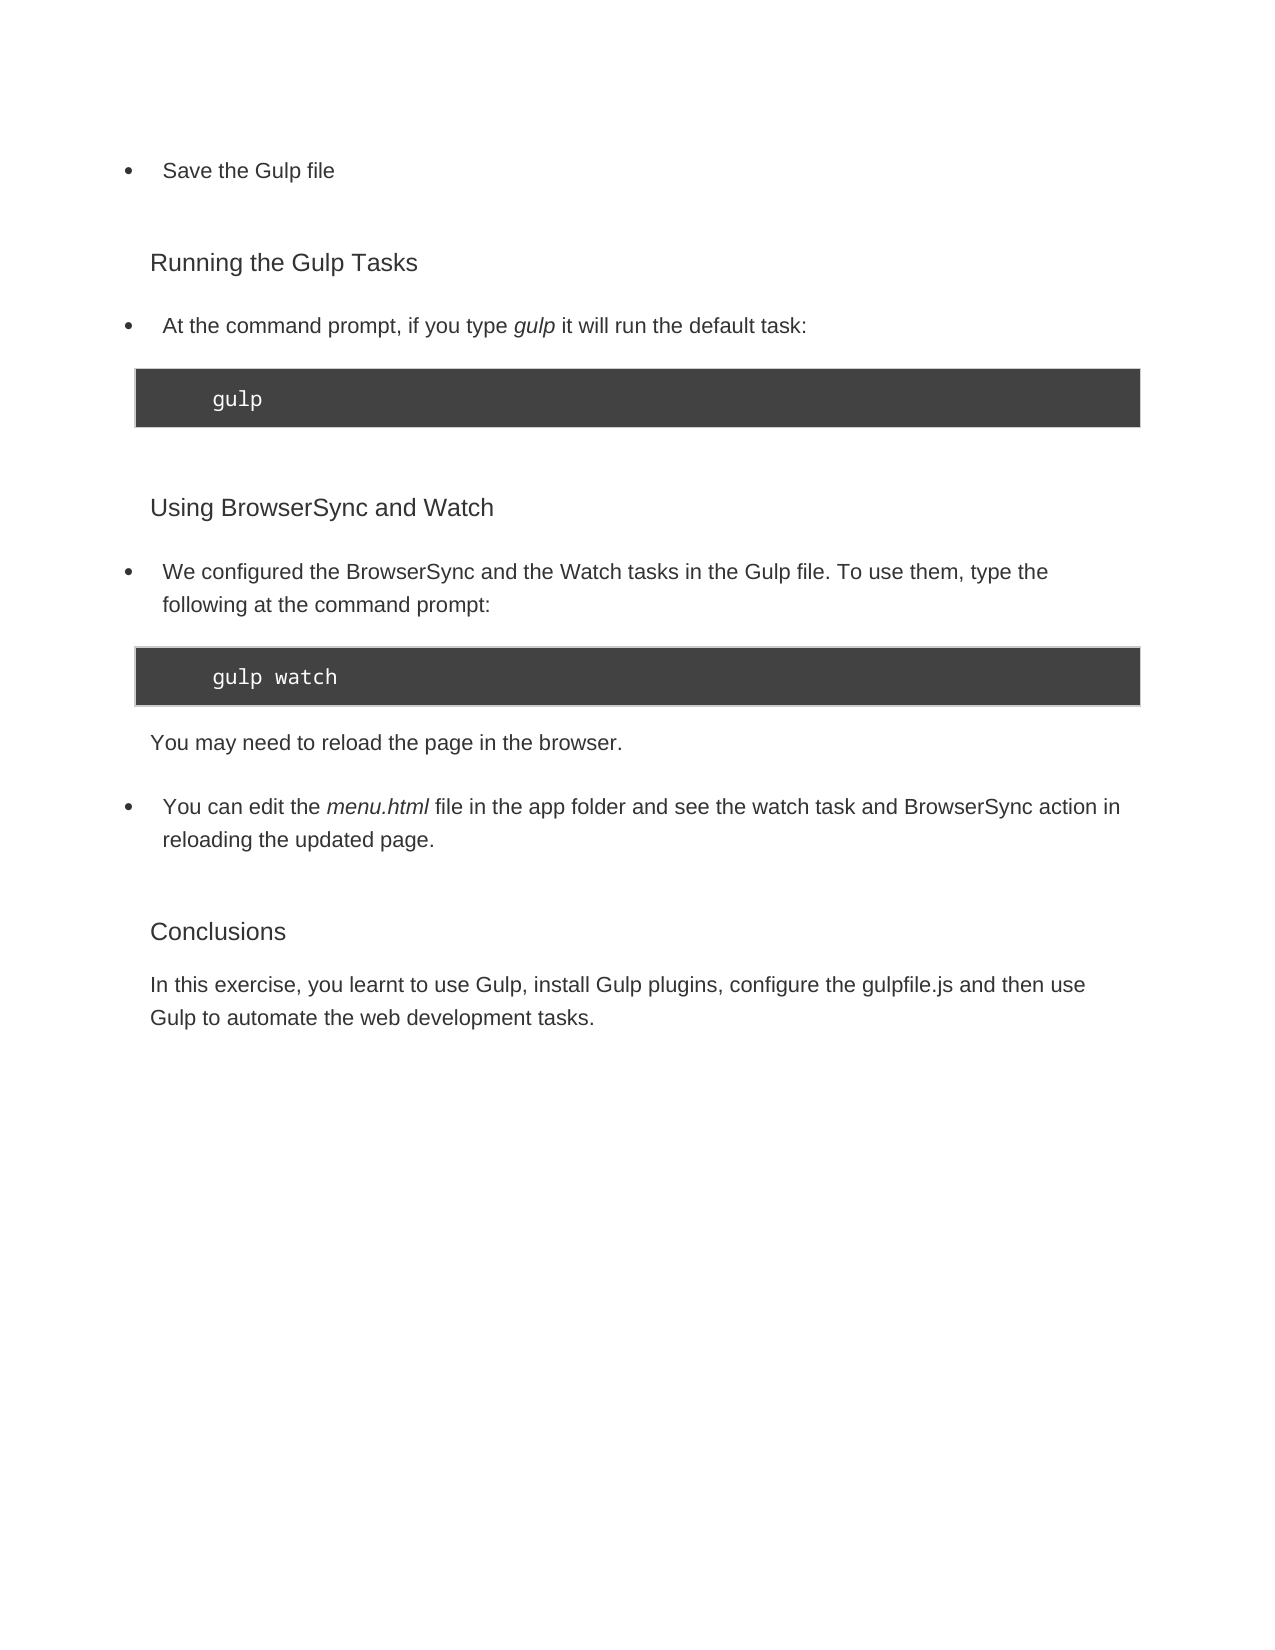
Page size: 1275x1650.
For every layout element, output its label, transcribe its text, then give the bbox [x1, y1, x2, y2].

text Using BrowserSync and Watch [150, 485, 1125, 522]
list Save the Gulp file [125, 150, 1125, 183]
text Conclusions [150, 908, 1125, 946]
list You can edit the menu.html file in the app folder and see the watch task and BrowserSync action in reloading the updated page. [125, 787, 1125, 852]
text gulp watch [136, 648, 1140, 705]
text You may need to reload the page in the browser. [150, 722, 1125, 755]
list We configured the BrowserSync and the Watch tasks in the Gulp file. To use them, type the following at the command prompt: [125, 551, 1125, 617]
text gulp [136, 369, 1140, 427]
list At the command prompt, if you type gulp it will run the default task: [125, 306, 1125, 338]
text In this exercise, you learnt to use Gulp, install Gulp plugins, configure the gulpfile.js and then use Gulp to automate the web development tasks. [150, 965, 1125, 1030]
text Running the Gulp Tasks [150, 239, 1125, 277]
